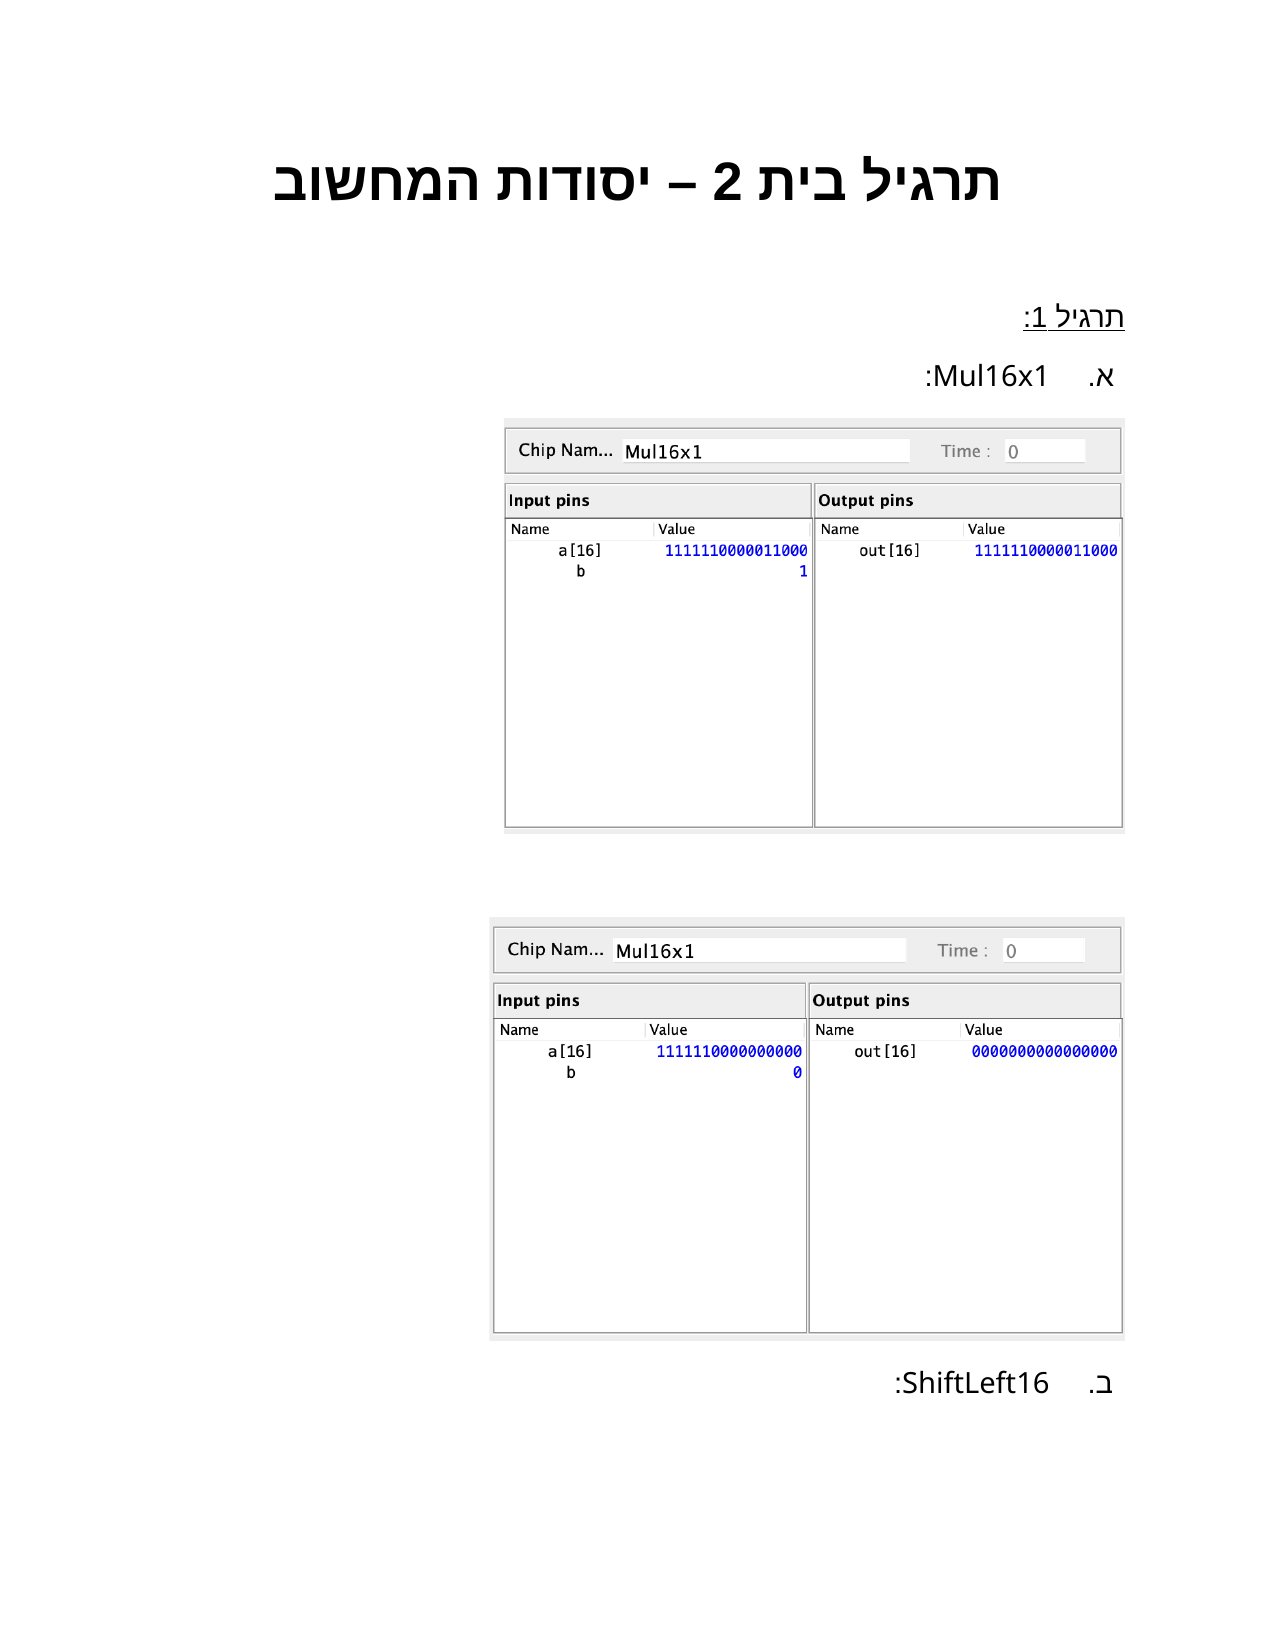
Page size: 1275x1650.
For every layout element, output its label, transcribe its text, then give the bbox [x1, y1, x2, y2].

text תרגיל 1: [150, 301, 1125, 334]
picture [489, 917, 1125, 1341]
list Mul16x1: [150, 356, 1087, 395]
text תרגיל בית 2 – יסודות המחשוב [150, 150, 1125, 212]
picture [503, 418, 1125, 834]
list ShiftLeft16: [150, 1362, 1087, 1402]
